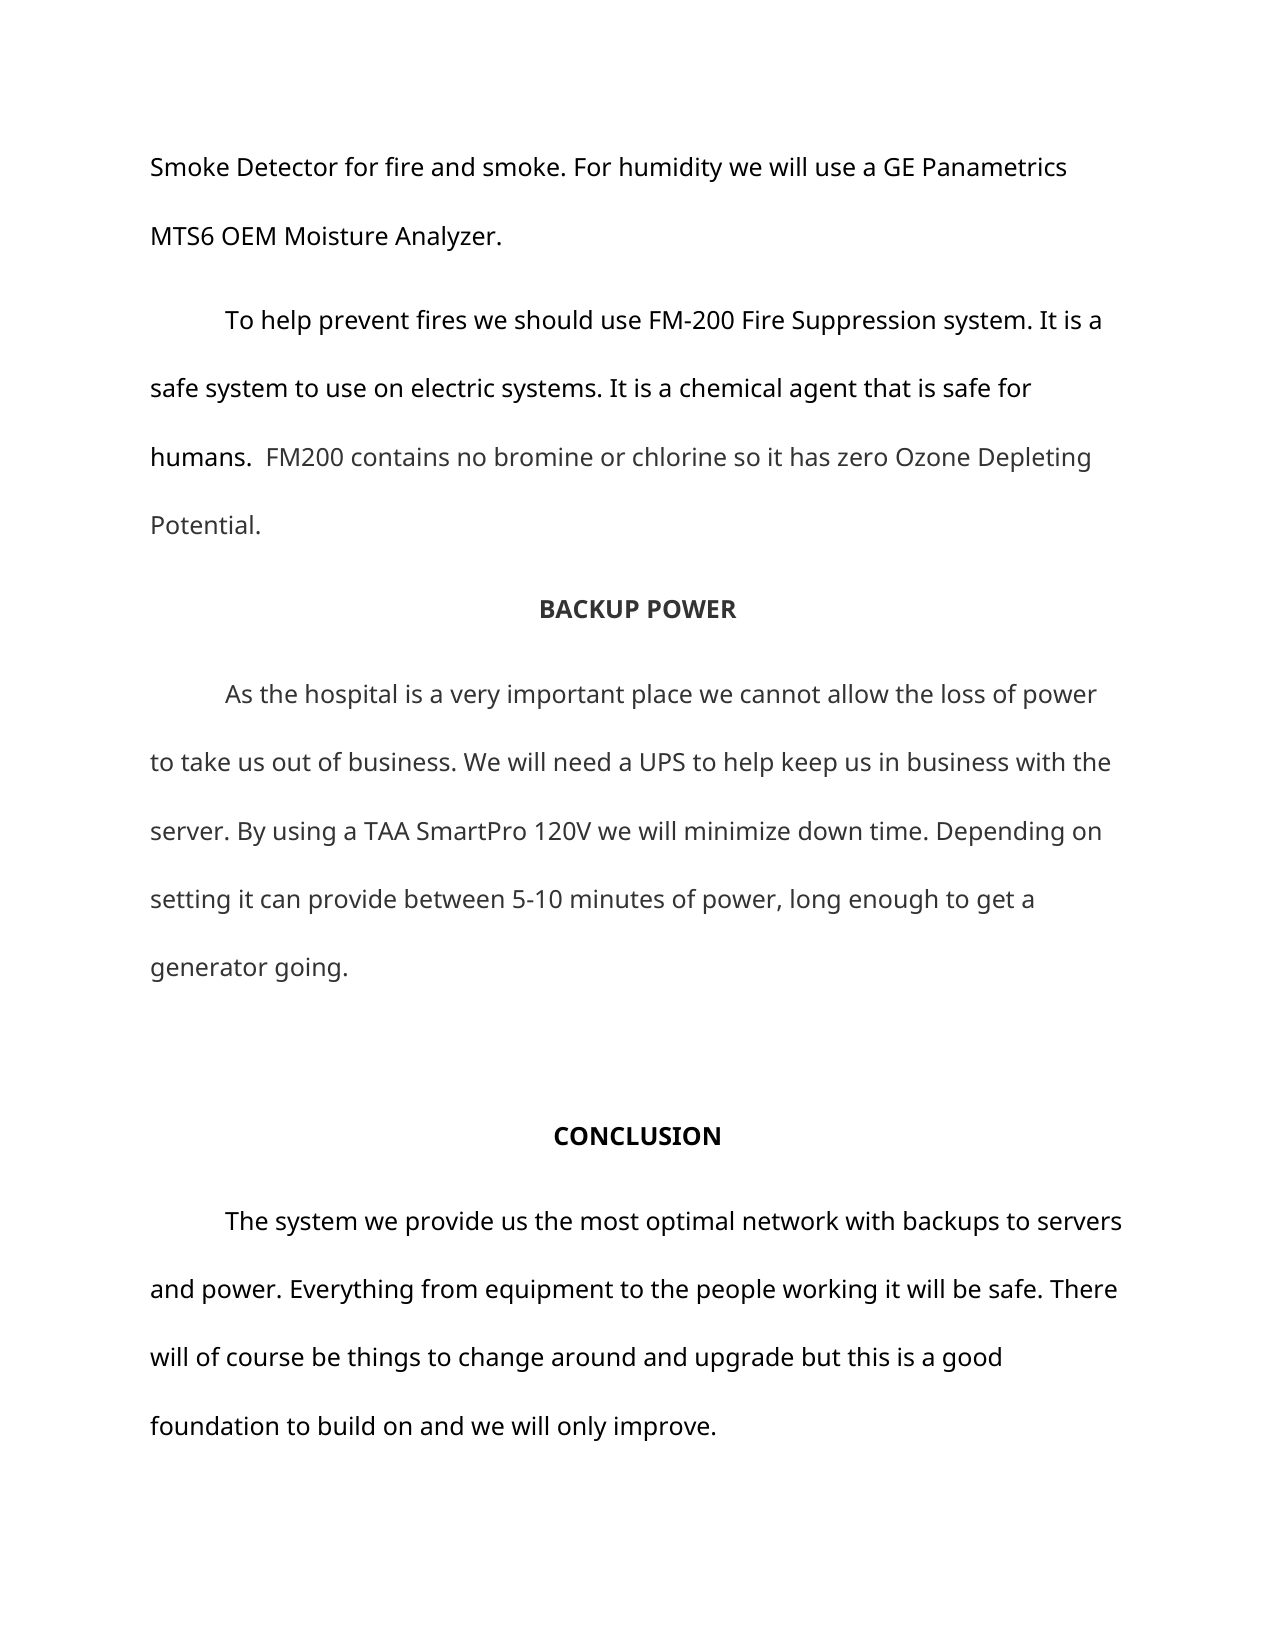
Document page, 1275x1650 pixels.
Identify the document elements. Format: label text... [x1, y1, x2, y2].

text CONCLUSION [150, 1119, 1125, 1153]
text To help prevent fires we should use FM-200 Fire Suppression system. It is a safe system to use on electric systems. It is a chemical agent that is safe for humans. FM200 contains no bromine or chlorine so it has zero Ozone Depleting Potential. [150, 303, 1125, 541]
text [150, 150, 1125, 252]
text BACKUP POWER [150, 592, 1125, 626]
text As the hospital is a very important place we cannot allow the loss of power to take us out of business. We will need a UPS to help keep us in business with the server. By using a TAA SmartPro 120V we will minimize down time. Depending on setting it can provide between 5-10 minutes of power, long enough to get a generator going. [150, 677, 1125, 983]
text The system we provide us the most optimal network with backups to servers and power. Everything from equipment to the people working it will be safe. There will of course be things to change around and upgrade but this is a good foundation to build on and we will only improve. [150, 1204, 1125, 1442]
